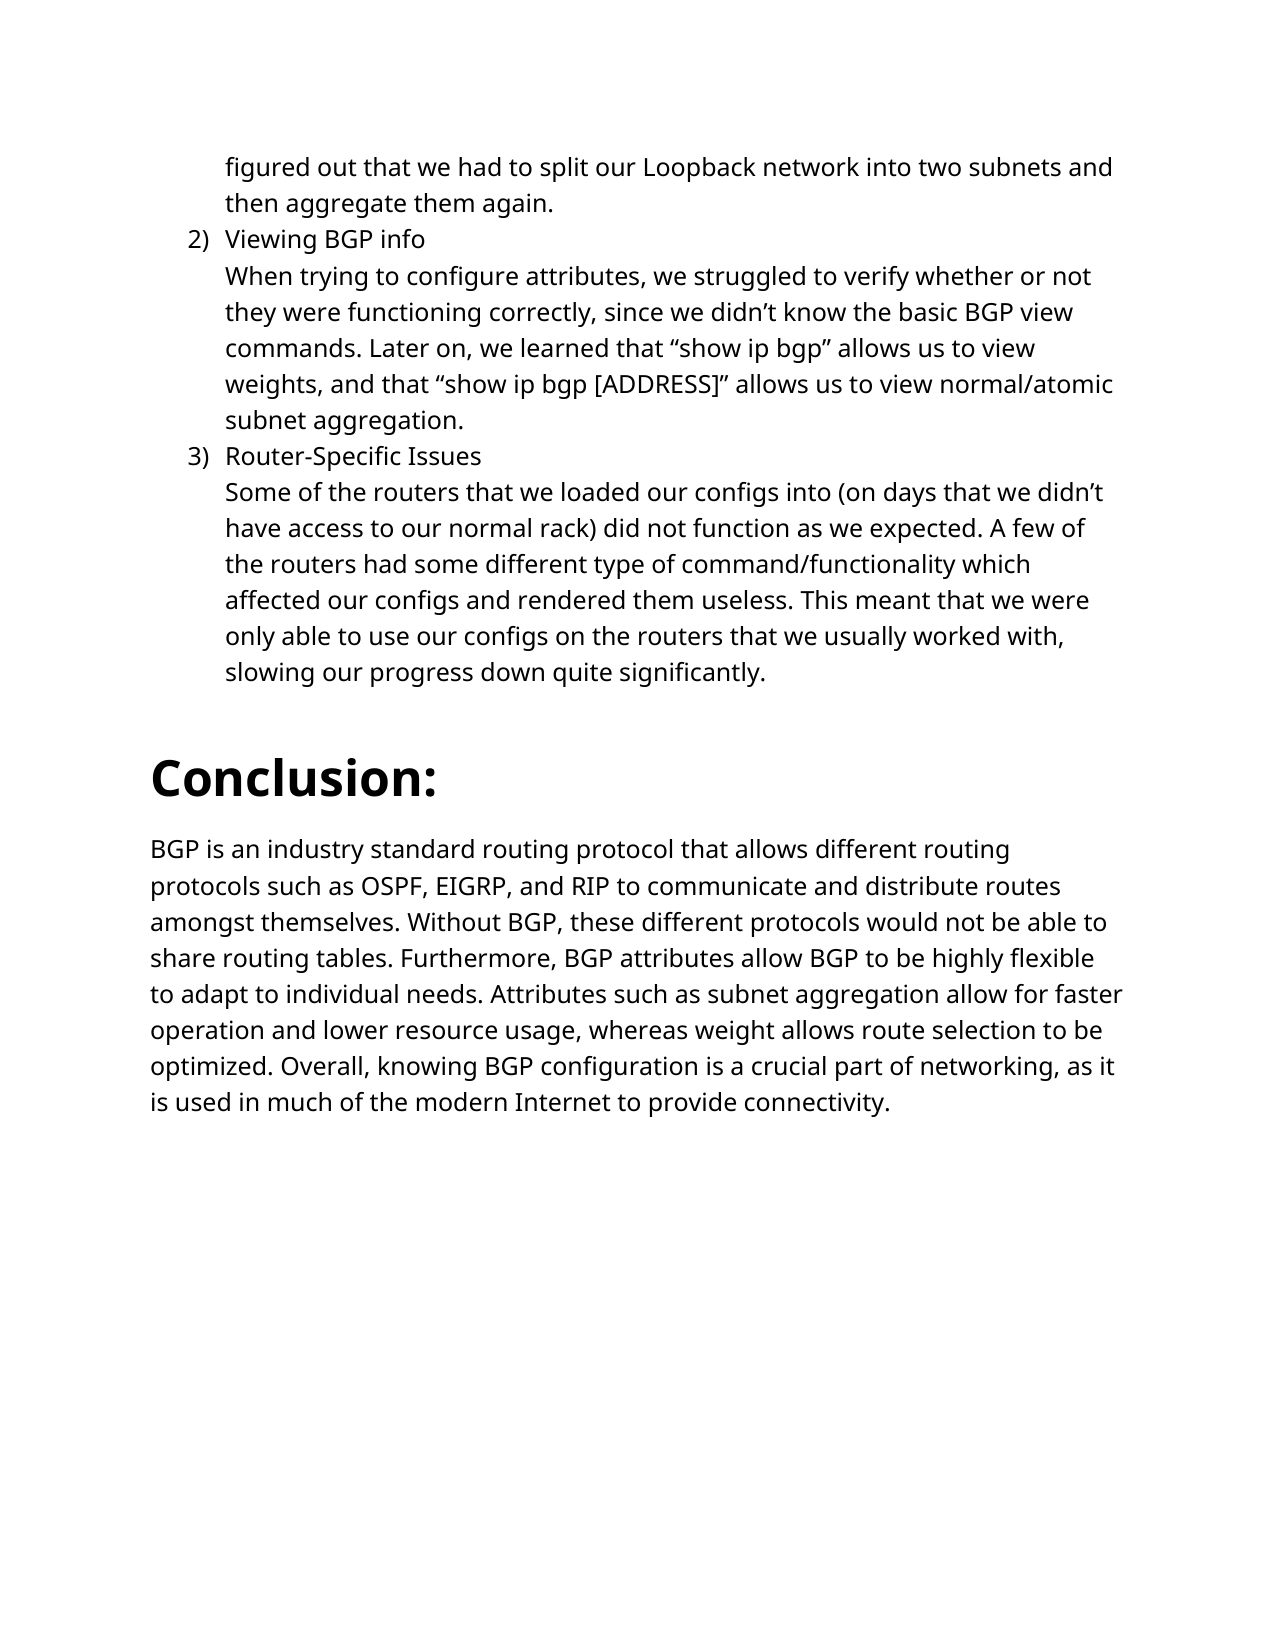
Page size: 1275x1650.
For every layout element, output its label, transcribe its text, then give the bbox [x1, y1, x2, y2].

text BGP is an industry standard routing protocol that allows different routing protocols such as OSPF, EIGRP, and RIP to communicate and distribute routes amongst themselves. Without BGP, these different protocols would not be able to share routing tables. Furthermore, BGP attributes allow BGP to be highly flexible to adapt to individual needs. Attributes such as subnet aggregation allow for faster operation and lower resource usage, whereas weight allows route selection to be optimized. Overall, knowing BGP configuration is a crucial part of networking, as it is used in much of the modern Internet to provide connectivity. [150, 832, 1125, 1118]
list When trying to configure attributes, we struggled to verify whether or not they were functioning correctly, since we didn’t know the basic BGP view commands. Later on, we learned that “show ip bgp” allows us to view weights, and that “show ip bgp [ADDRESS]” allows us to view normal/atomic subnet aggregation. [225, 258, 1125, 436]
list Viewing BGP info [187, 222, 1125, 256]
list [225, 150, 1125, 220]
list Some of the routers that we loaded our configs into (on days that we didn’t have access to our normal rack) did not function as we expected. A few of the routers had some different type of command/functionality which affected our configs and rendered them useless. This meant that we were only able to use our configs on the routers that we usually worked with, slowing our progress down quite significantly. [225, 474, 1125, 689]
text Conclusion: [150, 743, 1125, 811]
list Router-Specific Issues [187, 438, 1125, 472]
